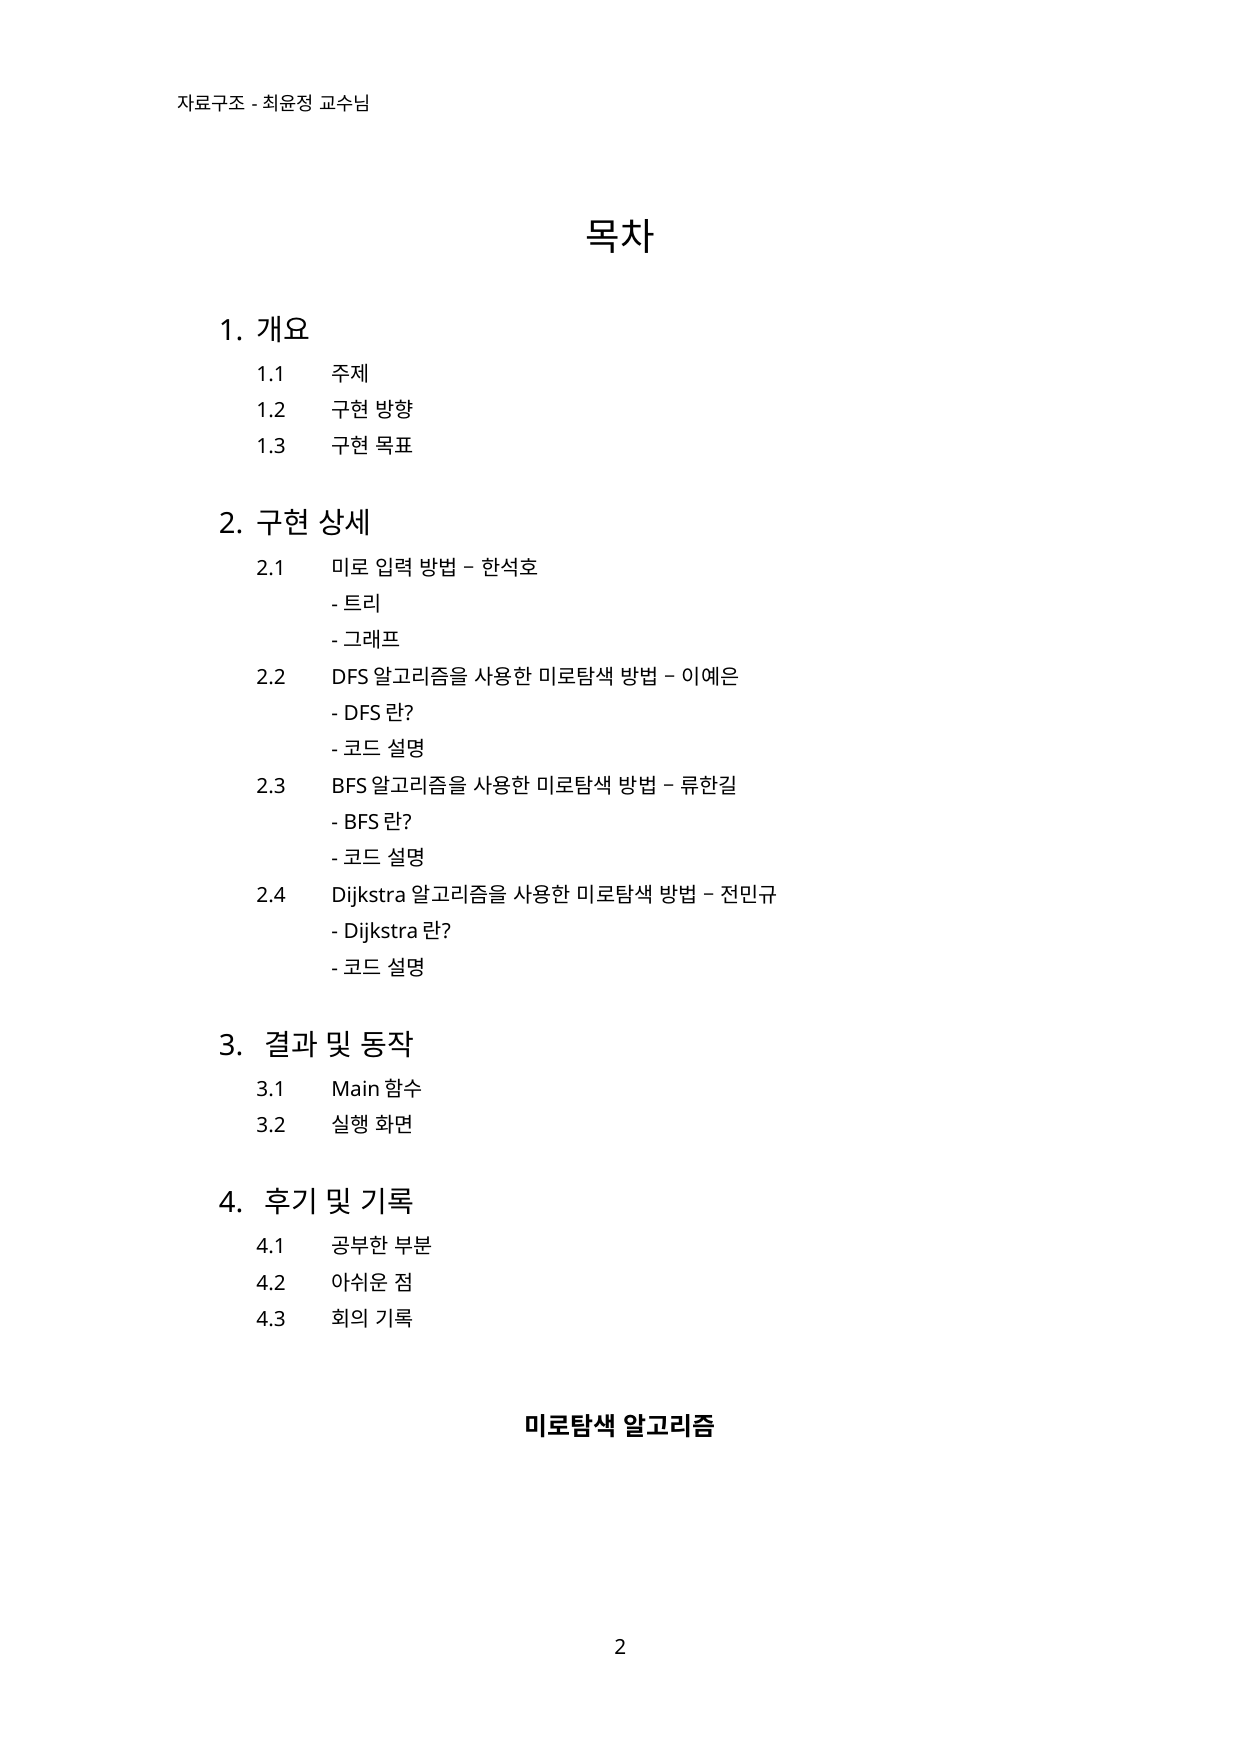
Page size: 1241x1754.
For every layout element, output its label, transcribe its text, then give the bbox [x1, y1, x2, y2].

list 결과 및 동작 [219, 1021, 1063, 1063]
text - 코드 설명 [331, 842, 1063, 872]
text 미로탐색 알고리즘 [177, 1407, 1063, 1443]
text - Dijkstra란? [331, 914, 1063, 945]
list 개요 [219, 306, 1063, 348]
list 아쉬운 점 [256, 1266, 1063, 1296]
text - 트리 [331, 587, 1063, 617]
text - 그래프 [331, 623, 1063, 654]
text - BFS란? [331, 805, 1063, 836]
list 미로 입력 방법 – 한석호 [256, 551, 1063, 581]
list DFS알고리즘을 사용한 미로탐색 방법 – 이예은 [256, 660, 1063, 690]
list 후기 및 기록 [219, 1179, 1063, 1221]
list Main함수 [256, 1072, 1063, 1102]
list BFS알고리즘을 사용한 미로탐색 방법 – 류한길 [256, 769, 1063, 799]
text - 코드 설명 [331, 951, 1063, 981]
list 실행 화면 [256, 1108, 1063, 1139]
text 목차 [177, 207, 1063, 261]
list 회의 기록 [256, 1302, 1063, 1333]
text - DFS란? [331, 696, 1063, 727]
list 구현 목표 [256, 429, 1063, 460]
list Dijkstra 알고리즘을 사용한 미로탐색 방법 – 전민규 [256, 878, 1063, 908]
list 공부한 부분 [256, 1229, 1063, 1260]
text - 코드 설명 [331, 733, 1063, 763]
list 구현 방향 [256, 393, 1063, 423]
list 구현 상세 [219, 500, 1063, 542]
list 주제 [256, 357, 1063, 387]
